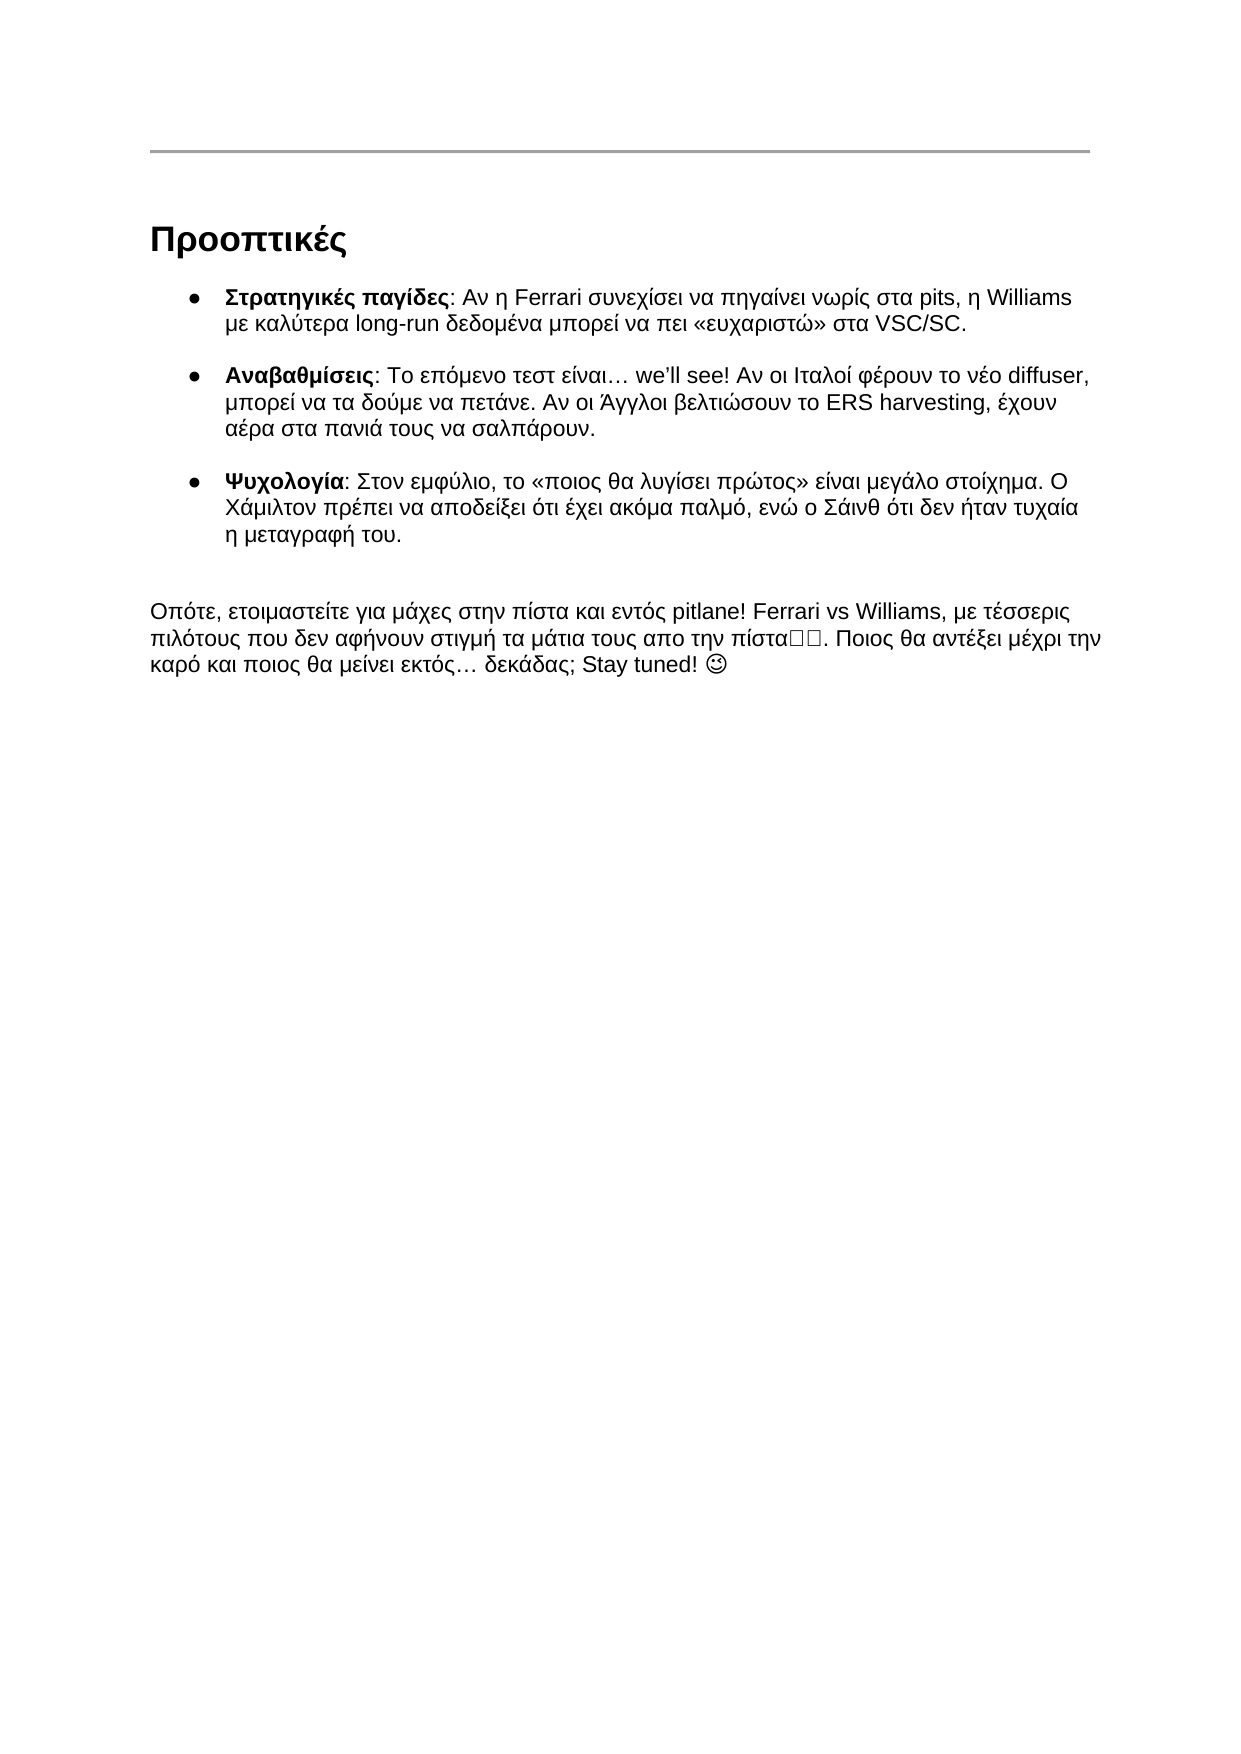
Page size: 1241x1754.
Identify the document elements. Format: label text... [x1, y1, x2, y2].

list Αναβαθμίσεις: Το επόμενο τεστ είναι… we’ll see! Αν οι Ιταλοί φέρουν το νέο diffuser, μπορεί να τα δούμε να πετάνε. Αν οι Άγγλοι βελτιώσουν το ERS harvesting, έχουν αέρα στα πανιά τους να σαλπάρουν. [187, 362, 1090, 468]
subtitle Προοπτικές [150, 218, 1090, 258]
list Στρατηγικές παγίδες: Αν η Ferrari συνεχίσει να πηγαίνει νωρίς στα pits, η Williams με καλύτερα long-run δεδομένα μπορεί να πει «ευχαριστώ» στα VSC/SC. [187, 283, 1090, 362]
text Οπότε, ετοιμαστείτε για μάχες στην πίστα και εντός pitlane! Ferrari vs Williams, με τέσσερις πιλότους που δεν αφήνουν στιγμή τα μάτια τους απο την πίστα🔥🏁. Ποιος θα αντέξει μέχρι την καρό και ποιος θα μείνει εκτός… δεκάδας; Stay tuned! 😉 [150, 598, 1090, 677]
list Ψυχολογία: Στον εμφύλιο, το «ποιος θα λυγίσει πρώτος» είναι μεγάλο στοίχημα. Ο Χάμιλτον πρέπει να αποδείξει ότι έχει ακόμα παλμό, ενώ ο Σάινθ ότι δεν ήταν τυχαία η μεταγραφή του. [187, 468, 1090, 573]
